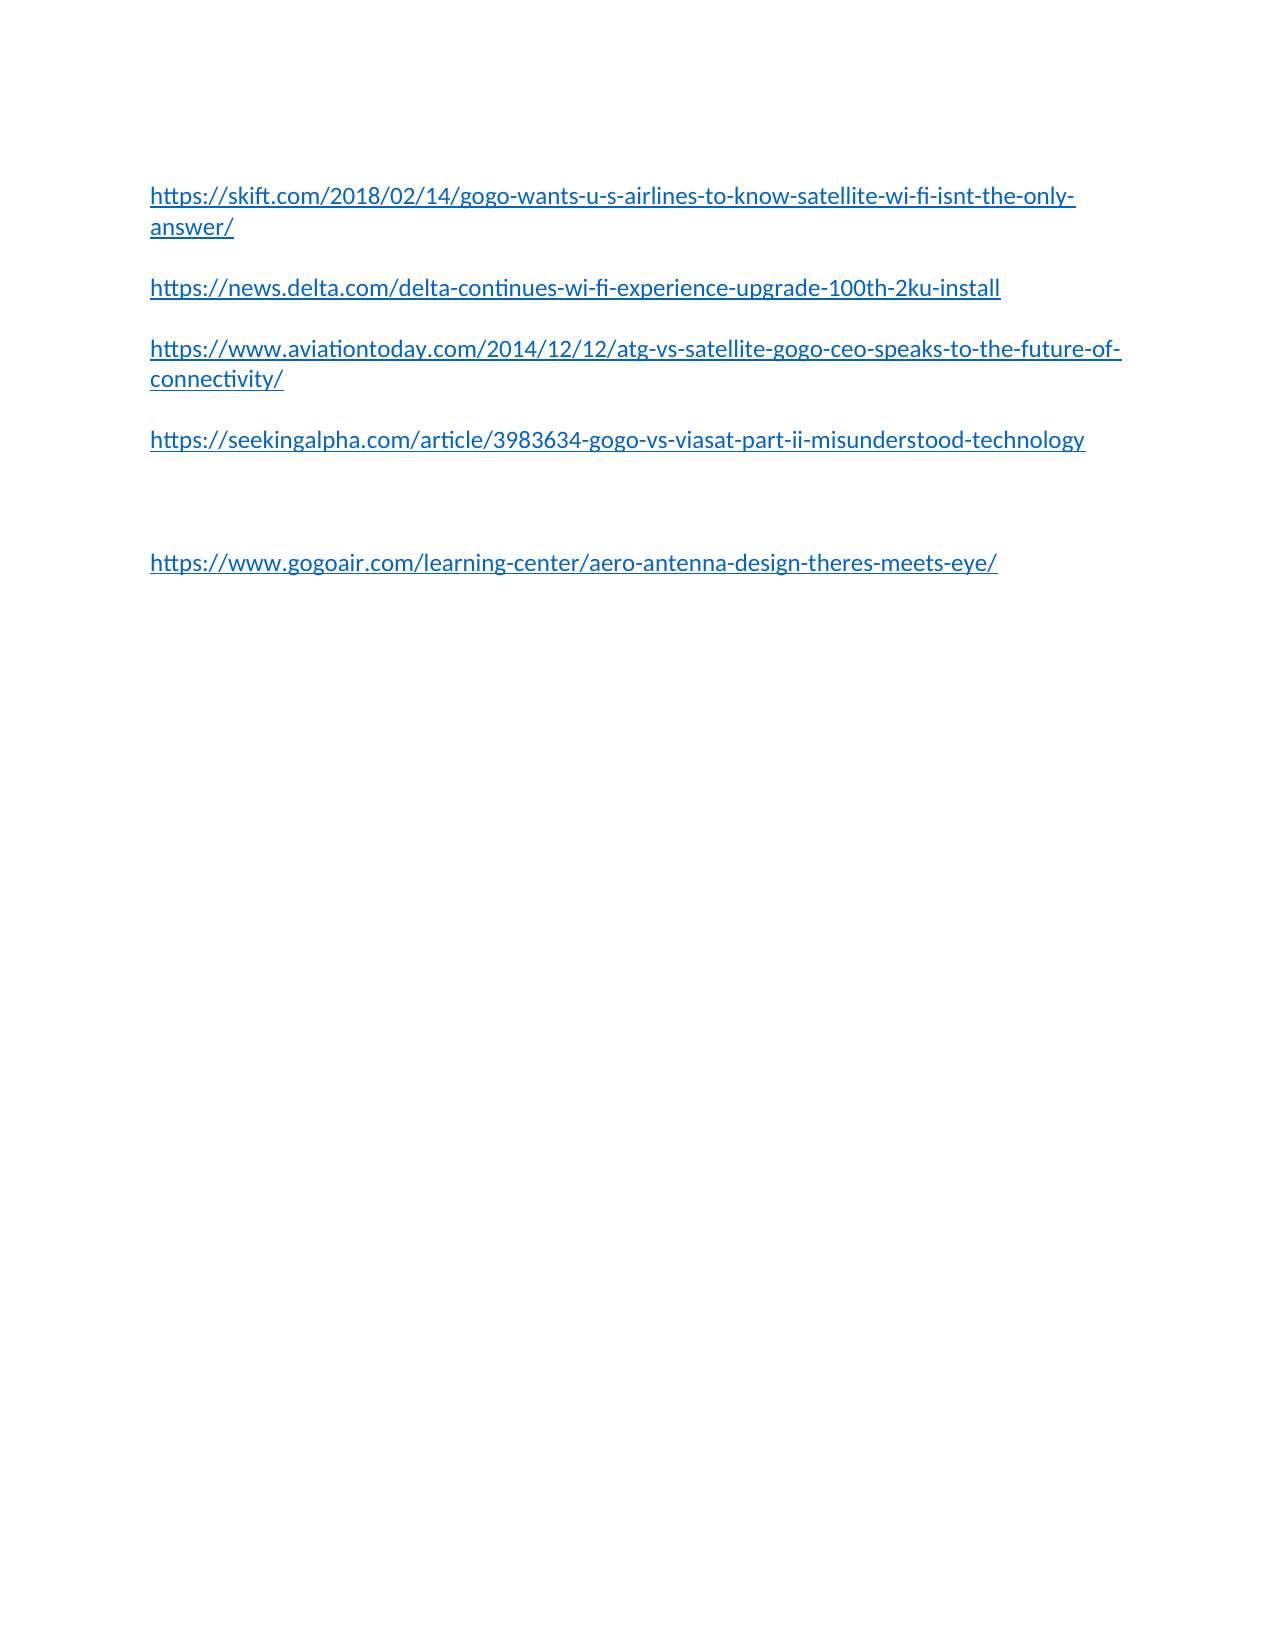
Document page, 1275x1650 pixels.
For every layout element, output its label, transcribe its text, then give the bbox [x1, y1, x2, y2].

text https://www.gogoair.com/learning-center/aero-antenna-design-theres-meets-eye/ [150, 547, 1125, 577]
text https://news.delta.com/delta-continues-wi-fi-experience-upgrade-100th-2ku-install [150, 272, 1125, 303]
text https://www.aviationtoday.com/2014/12/12/atg-vs-satellite-gogo-ceo-speaks-to-the-future-of-connectivity/ [150, 333, 1125, 394]
text https://skift.com/2018/02/14/gogo-wants-u-s-airlines-to-know-satellite-wi-fi-isnt-the-only-answer/ [150, 181, 1125, 242]
text https://seekingalpha.com/article/3983634-gogo-vs-viasat-part-ii-misunderstood-technology [150, 425, 1125, 455]
